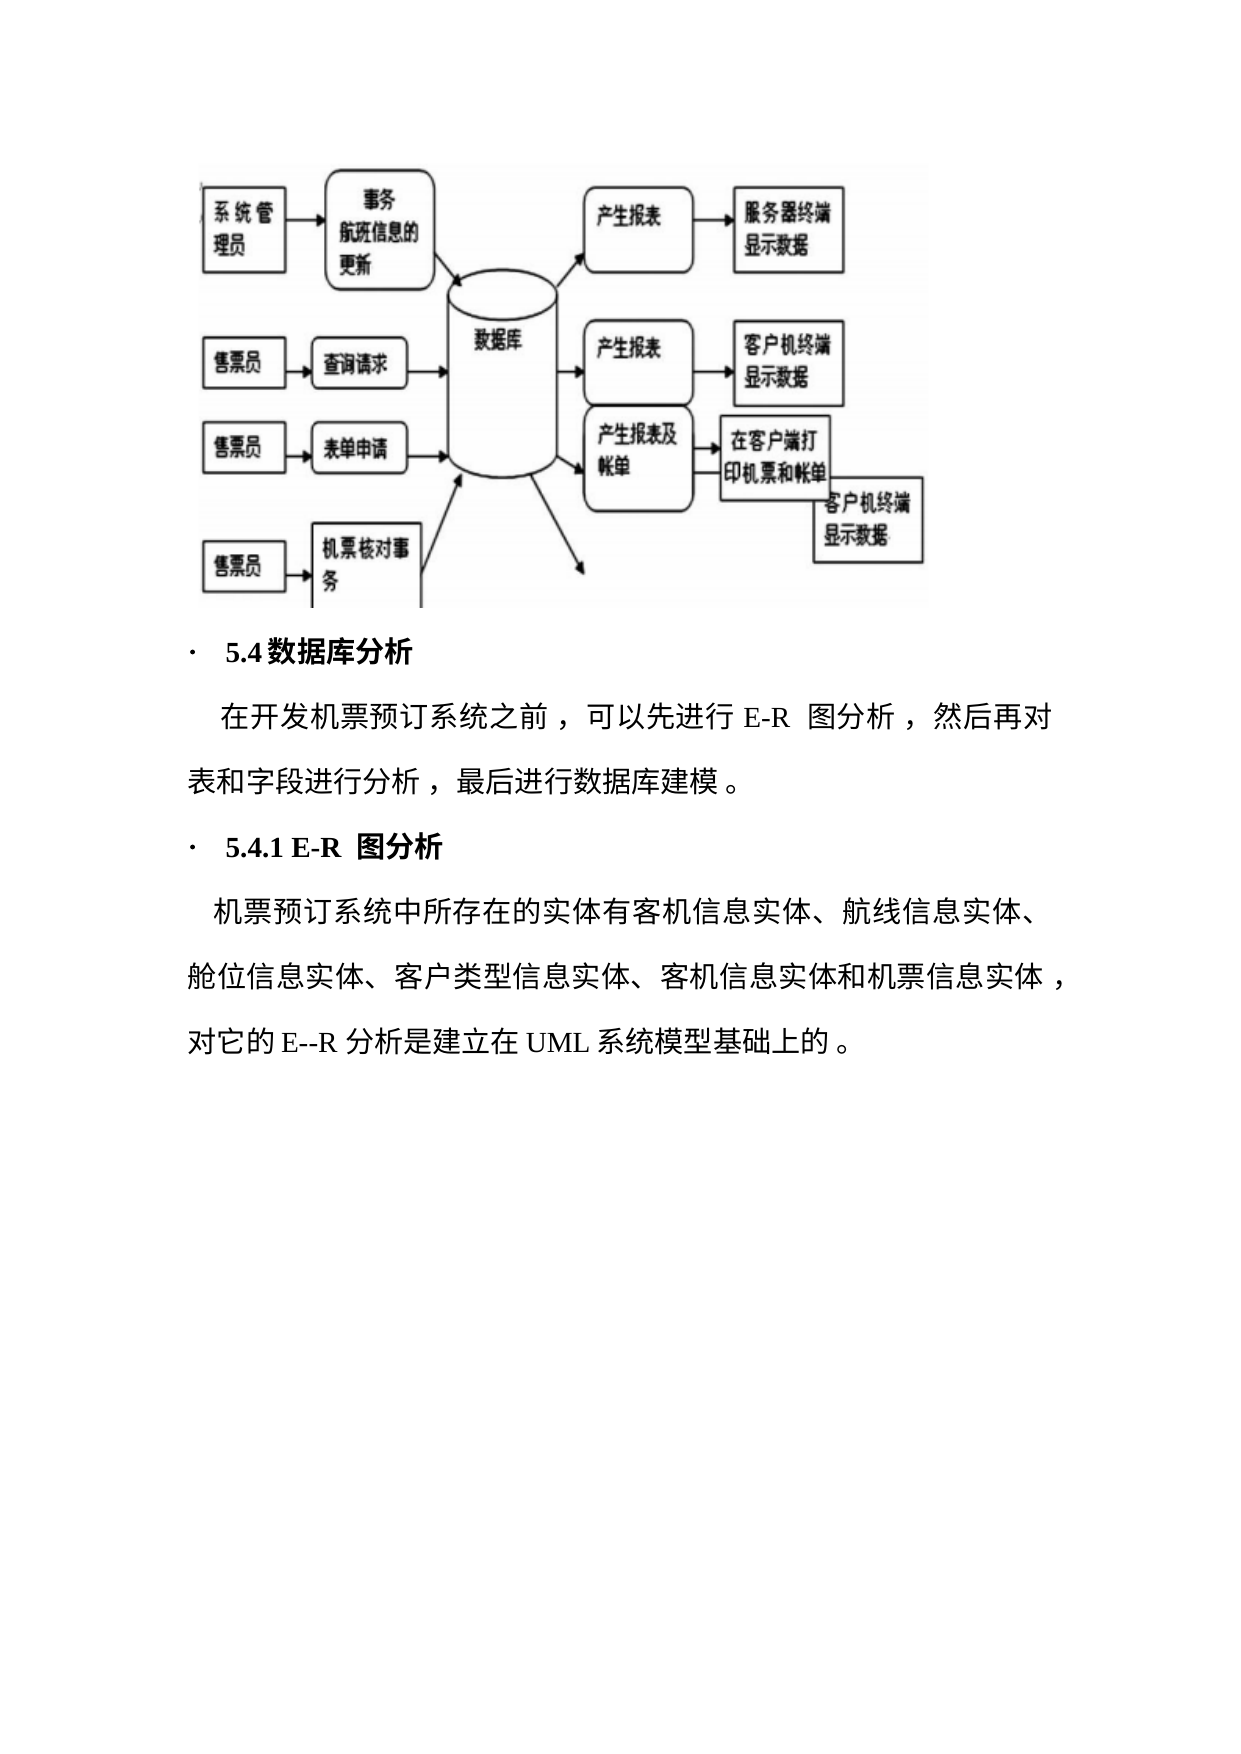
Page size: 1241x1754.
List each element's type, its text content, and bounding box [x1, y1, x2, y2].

list 5.4.1 E-R 图分析 [187, 812, 1053, 877]
text 机票预订系统中所存在的实体有客机信息实体、航线信息实体、舱位信息实体、客户类型信息实体、客机信息实体和机票信息实体 ，对它的E--R 分析是建立在UML系统模型基础上的 。 [187, 877, 1053, 1072]
picture [187, 162, 947, 608]
text 在开发机票预订系统之前 ，可以先进行 E-R 图分析 ，然后再对表和字段进行分析 ，最后进行数据库建模 。 [187, 682, 1053, 812]
list 5.4数据库分析 [187, 617, 1053, 682]
